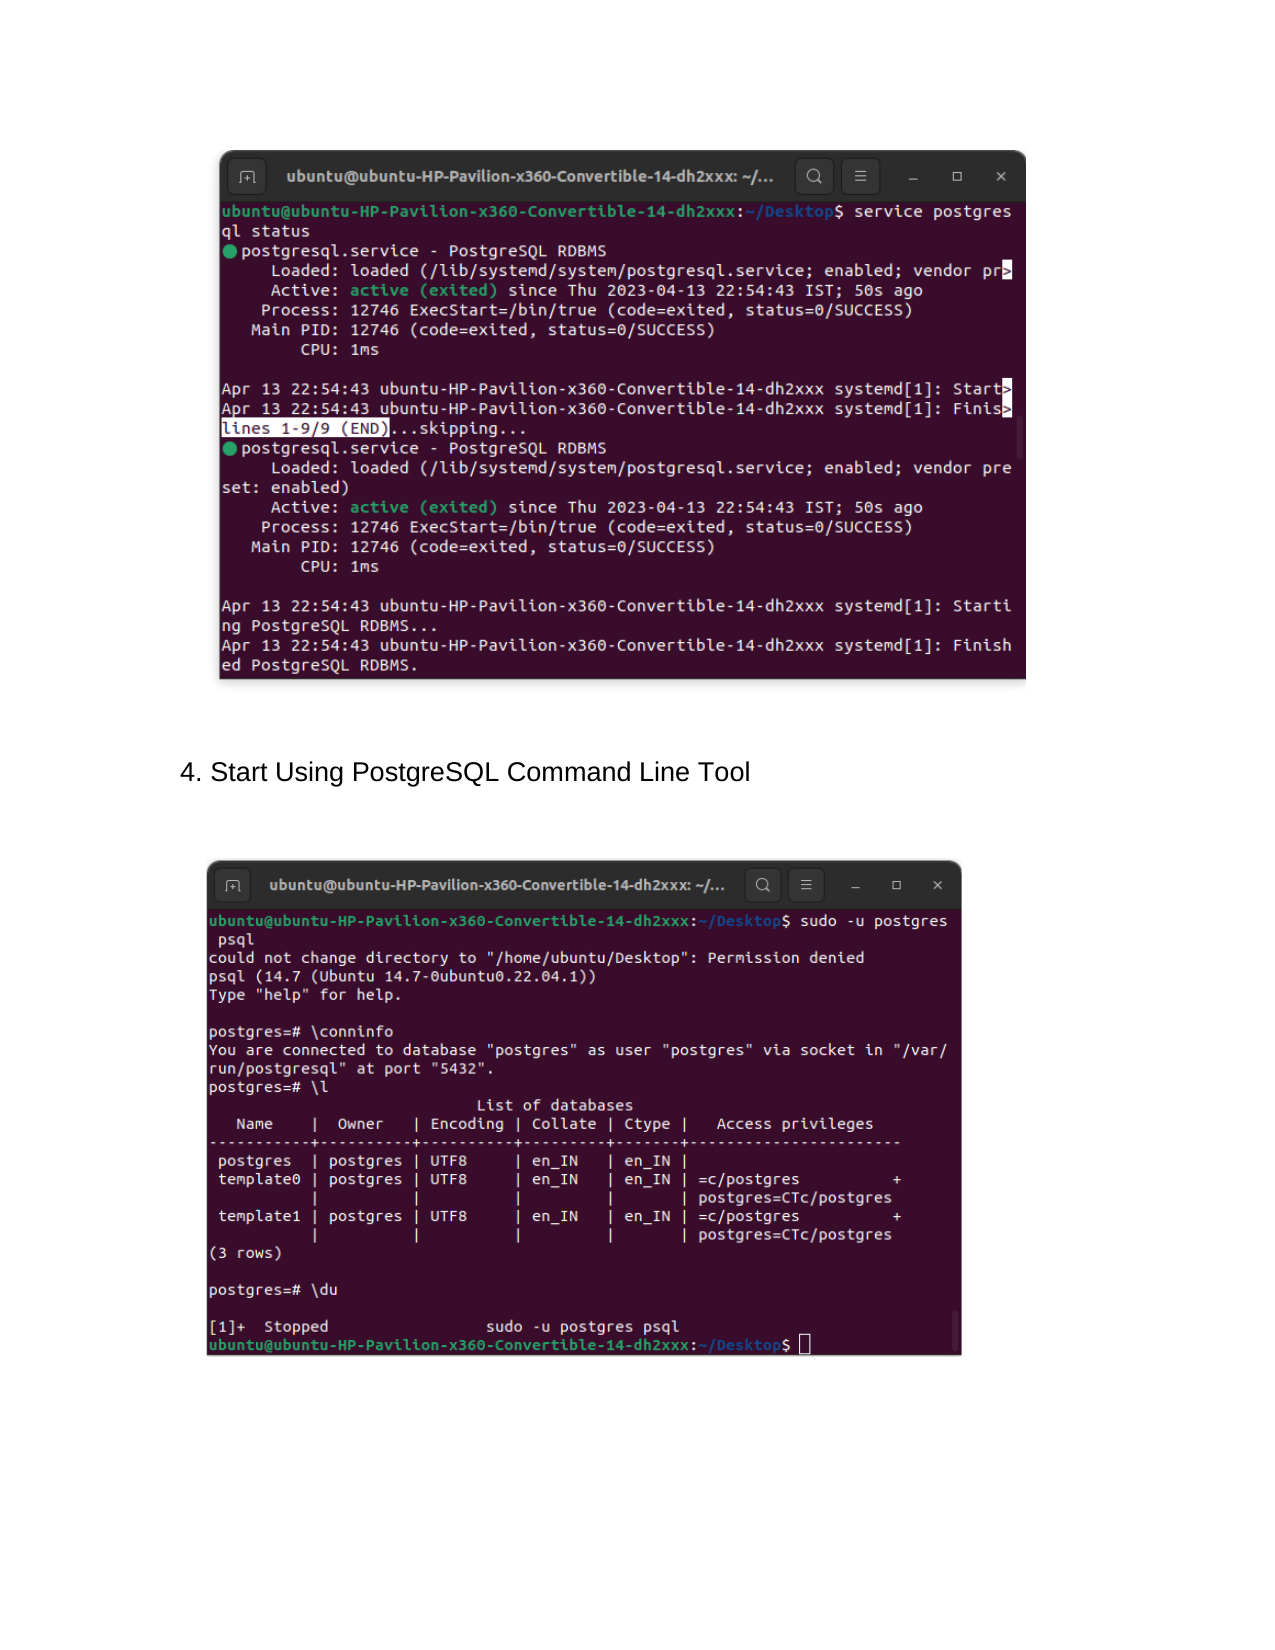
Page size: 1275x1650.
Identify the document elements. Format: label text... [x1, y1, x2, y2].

picture [193, 150, 1026, 710]
subtitle 4. Start Using PostgreSQL Command Line Tool [150, 756, 1125, 788]
picture [206, 858, 962, 1357]
